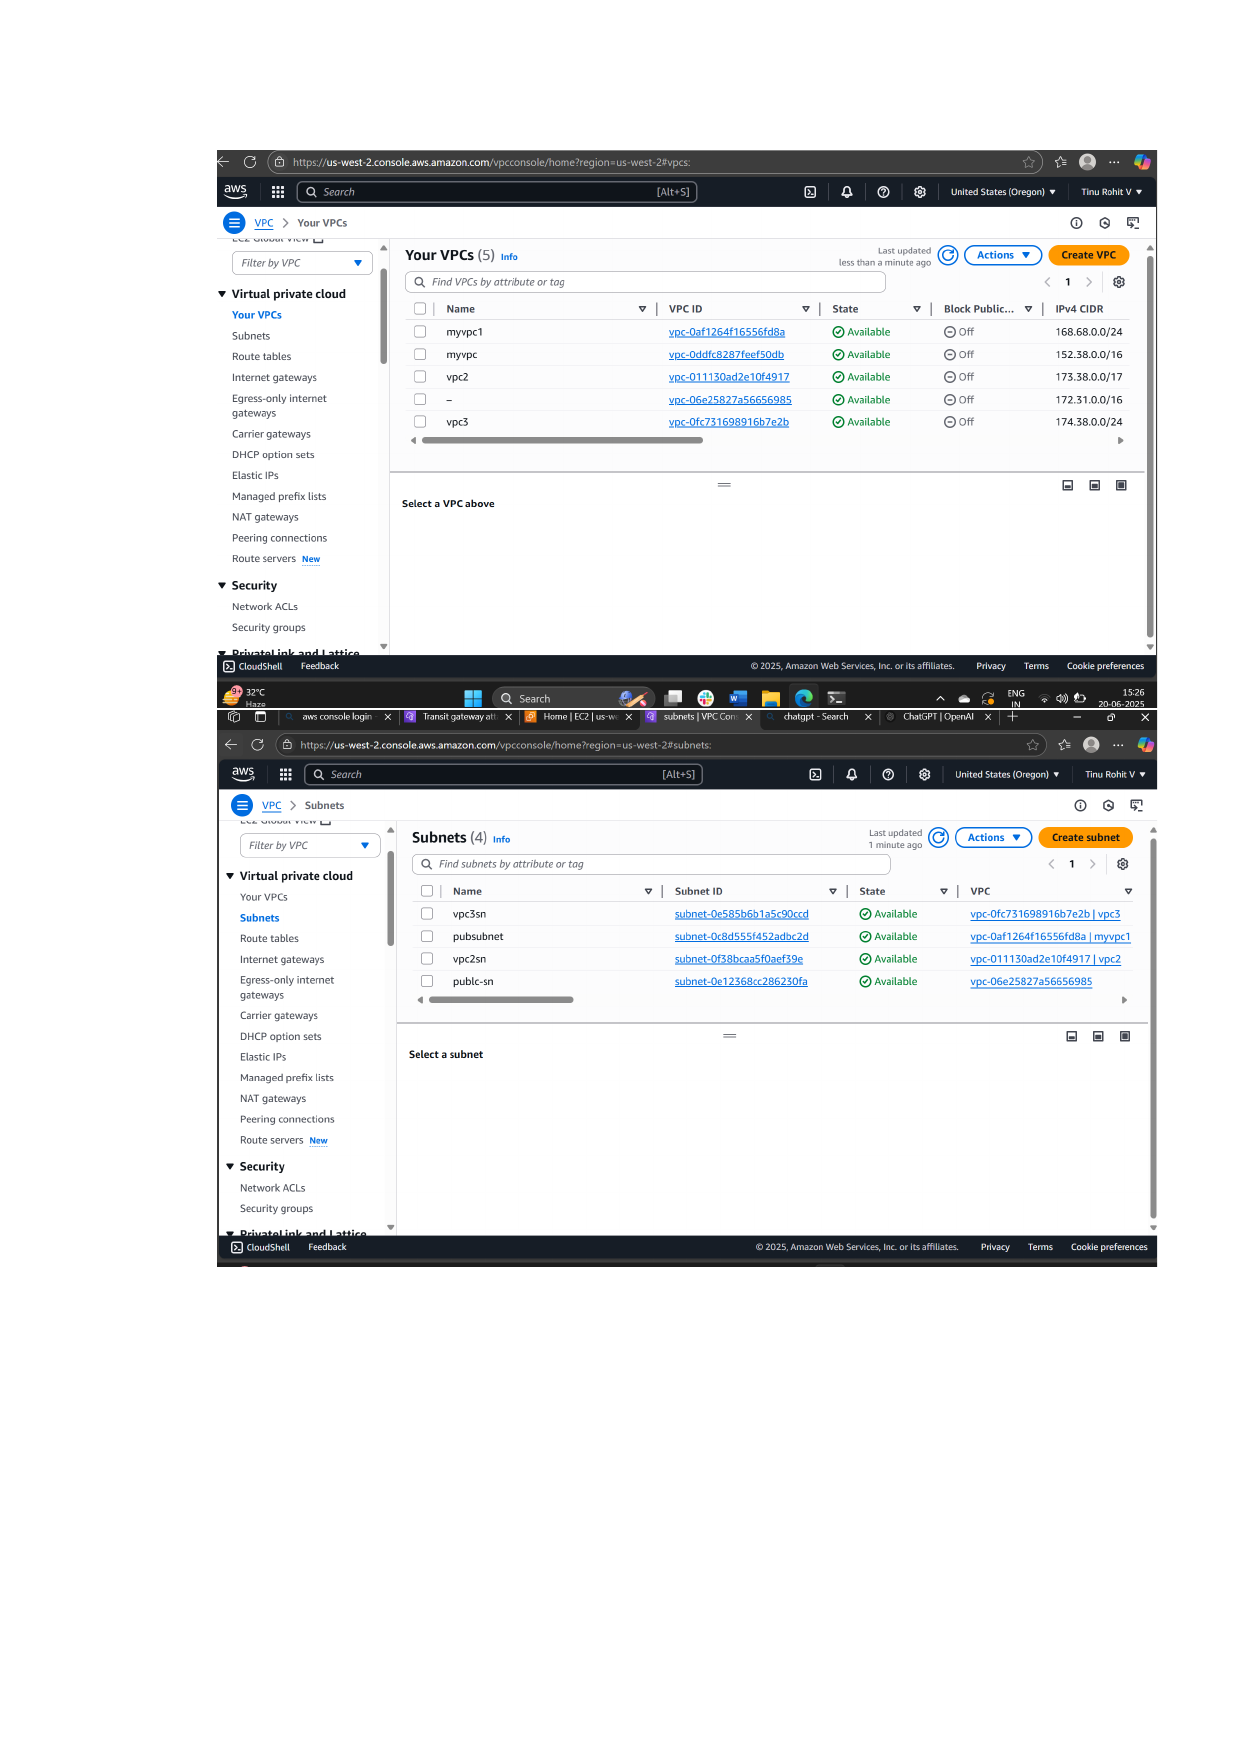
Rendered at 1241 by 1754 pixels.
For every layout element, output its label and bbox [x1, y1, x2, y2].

picture [217, 150, 1158, 708]
picture [217, 710, 1158, 1267]
